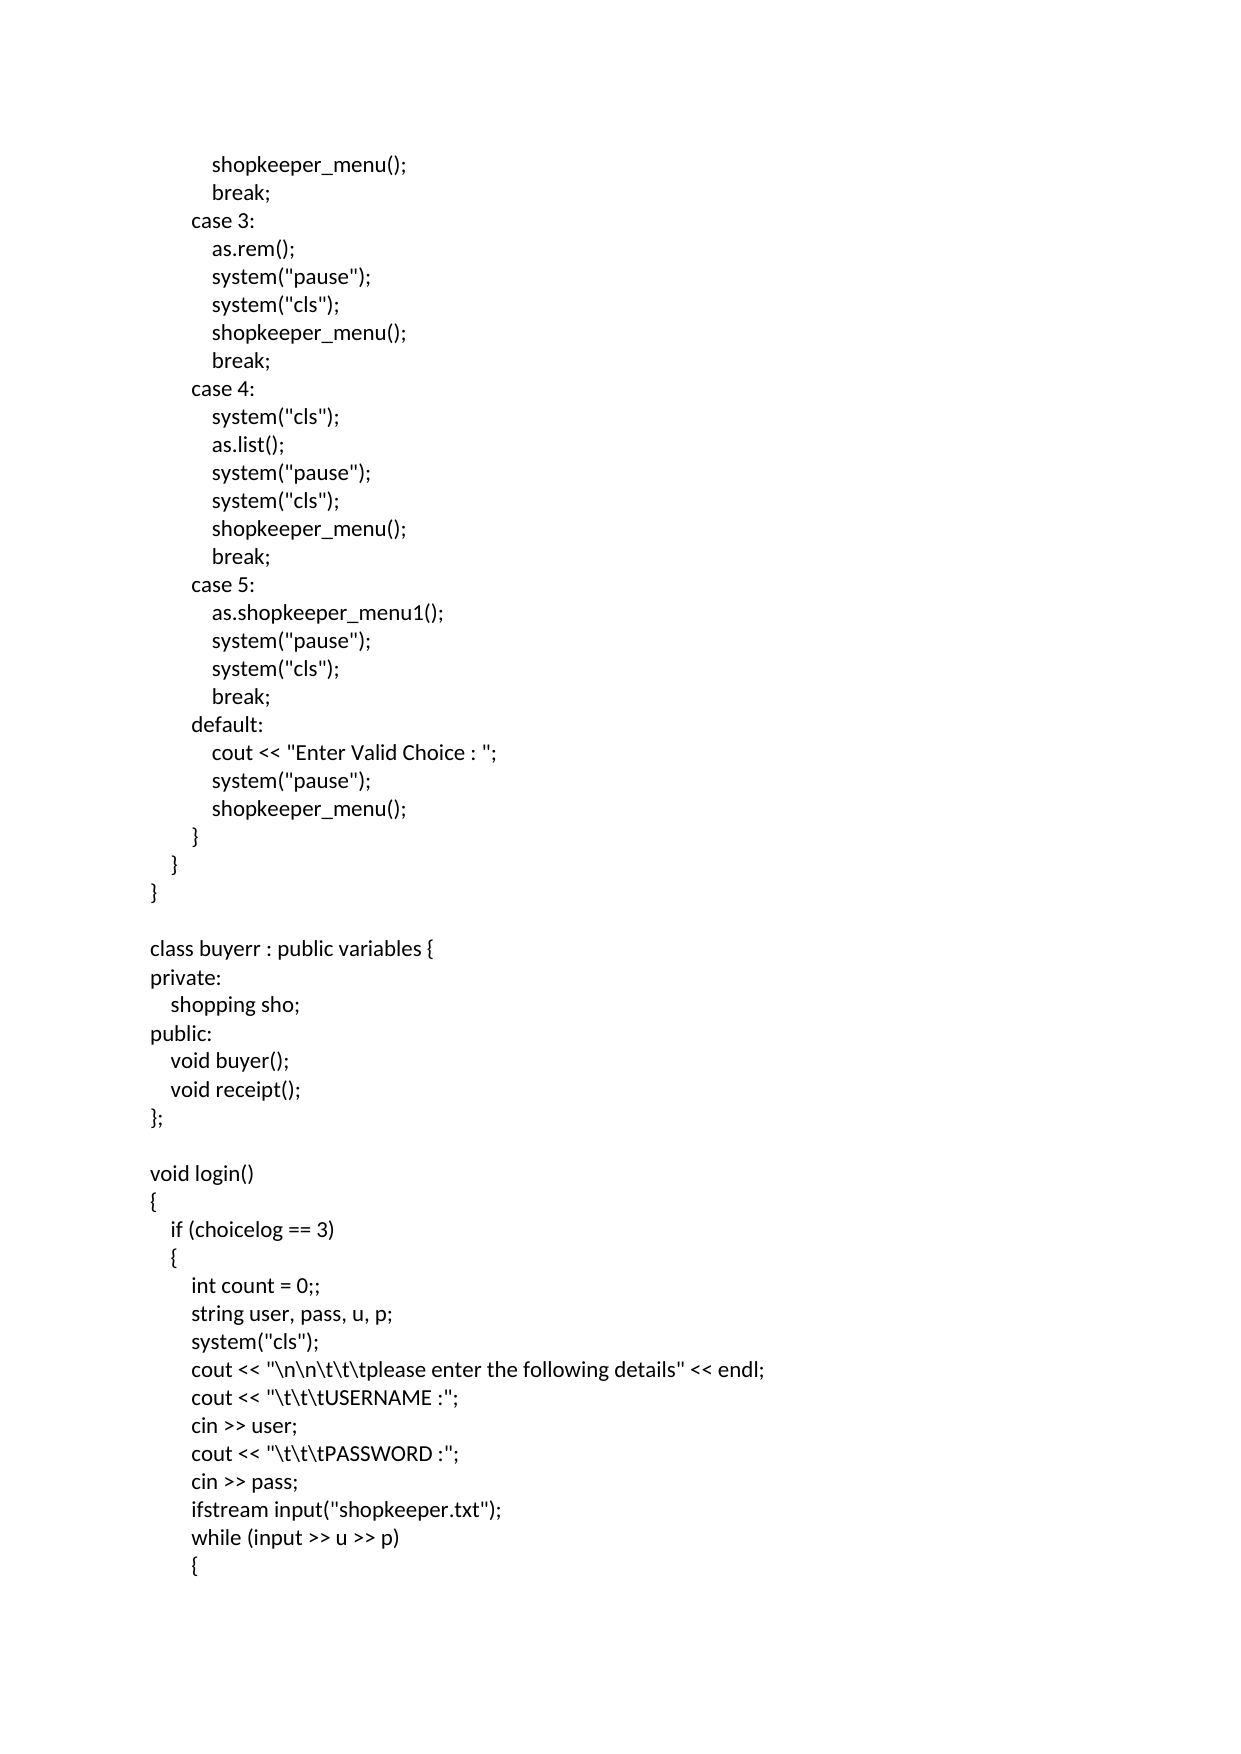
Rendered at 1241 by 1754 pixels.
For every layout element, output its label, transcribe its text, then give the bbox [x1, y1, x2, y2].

text { [150, 1551, 1090, 1579]
text if (choicelog == 3) [150, 1215, 1090, 1243]
text shopkeeper_menu(); [150, 794, 1090, 822]
text private: [150, 963, 1090, 991]
text break; [150, 542, 1090, 570]
text while (input >> u >> p) [150, 1523, 1090, 1551]
text void buyer(); [150, 1047, 1090, 1075]
text { [150, 1243, 1090, 1271]
text shopkeeper_menu(); [150, 150, 1090, 178]
text public: [150, 1019, 1090, 1047]
text } [150, 822, 1090, 851]
text cout << "\n\n\t\t\tplease enter the following details" << endl; [150, 1355, 1090, 1383]
text ifstream input("shopkeeper.txt"); [150, 1495, 1090, 1523]
text case 5: [150, 570, 1090, 598]
text system("cls"); [150, 654, 1090, 682]
text system("cls"); [150, 402, 1090, 430]
text default: [150, 710, 1090, 738]
text system("pause"); [150, 458, 1090, 486]
text shopkeeper_menu(); [150, 318, 1090, 346]
text system("cls"); [150, 1327, 1090, 1355]
text } [150, 851, 1090, 878]
text int count = 0;; [150, 1271, 1090, 1299]
text shopkeeper_menu(); [150, 514, 1090, 542]
text break; [150, 346, 1090, 374]
text as.rem(); [150, 234, 1090, 262]
text { [150, 1187, 1090, 1215]
text cout << "\t\t\tUSERNAME :"; [150, 1383, 1090, 1411]
text as.shopkeeper_menu1(); [150, 598, 1090, 626]
text void login() [150, 1159, 1090, 1187]
text system("cls"); [150, 486, 1090, 514]
text }; [150, 1103, 1090, 1131]
text system("cls"); [150, 290, 1090, 318]
text string user, pass, u, p; [150, 1299, 1090, 1327]
text case 3: [150, 206, 1090, 234]
text cin >> pass; [150, 1467, 1090, 1495]
text cout << "\t\t\tPASSWORD :"; [150, 1439, 1090, 1467]
text system("pause"); [150, 626, 1090, 654]
text cout << "Enter Valid Choice : "; [150, 738, 1090, 766]
text cin >> user; [150, 1411, 1090, 1439]
text system("pause"); [150, 262, 1090, 290]
text void receipt(); [150, 1075, 1090, 1103]
text system("pause"); [150, 766, 1090, 794]
text shopping sho; [150, 991, 1090, 1019]
text break; [150, 682, 1090, 710]
text } [150, 878, 1090, 907]
text as.list(); [150, 430, 1090, 458]
text case 4: [150, 374, 1090, 402]
text class buyerr : public variables { [150, 934, 1090, 963]
text break; [150, 178, 1090, 206]
